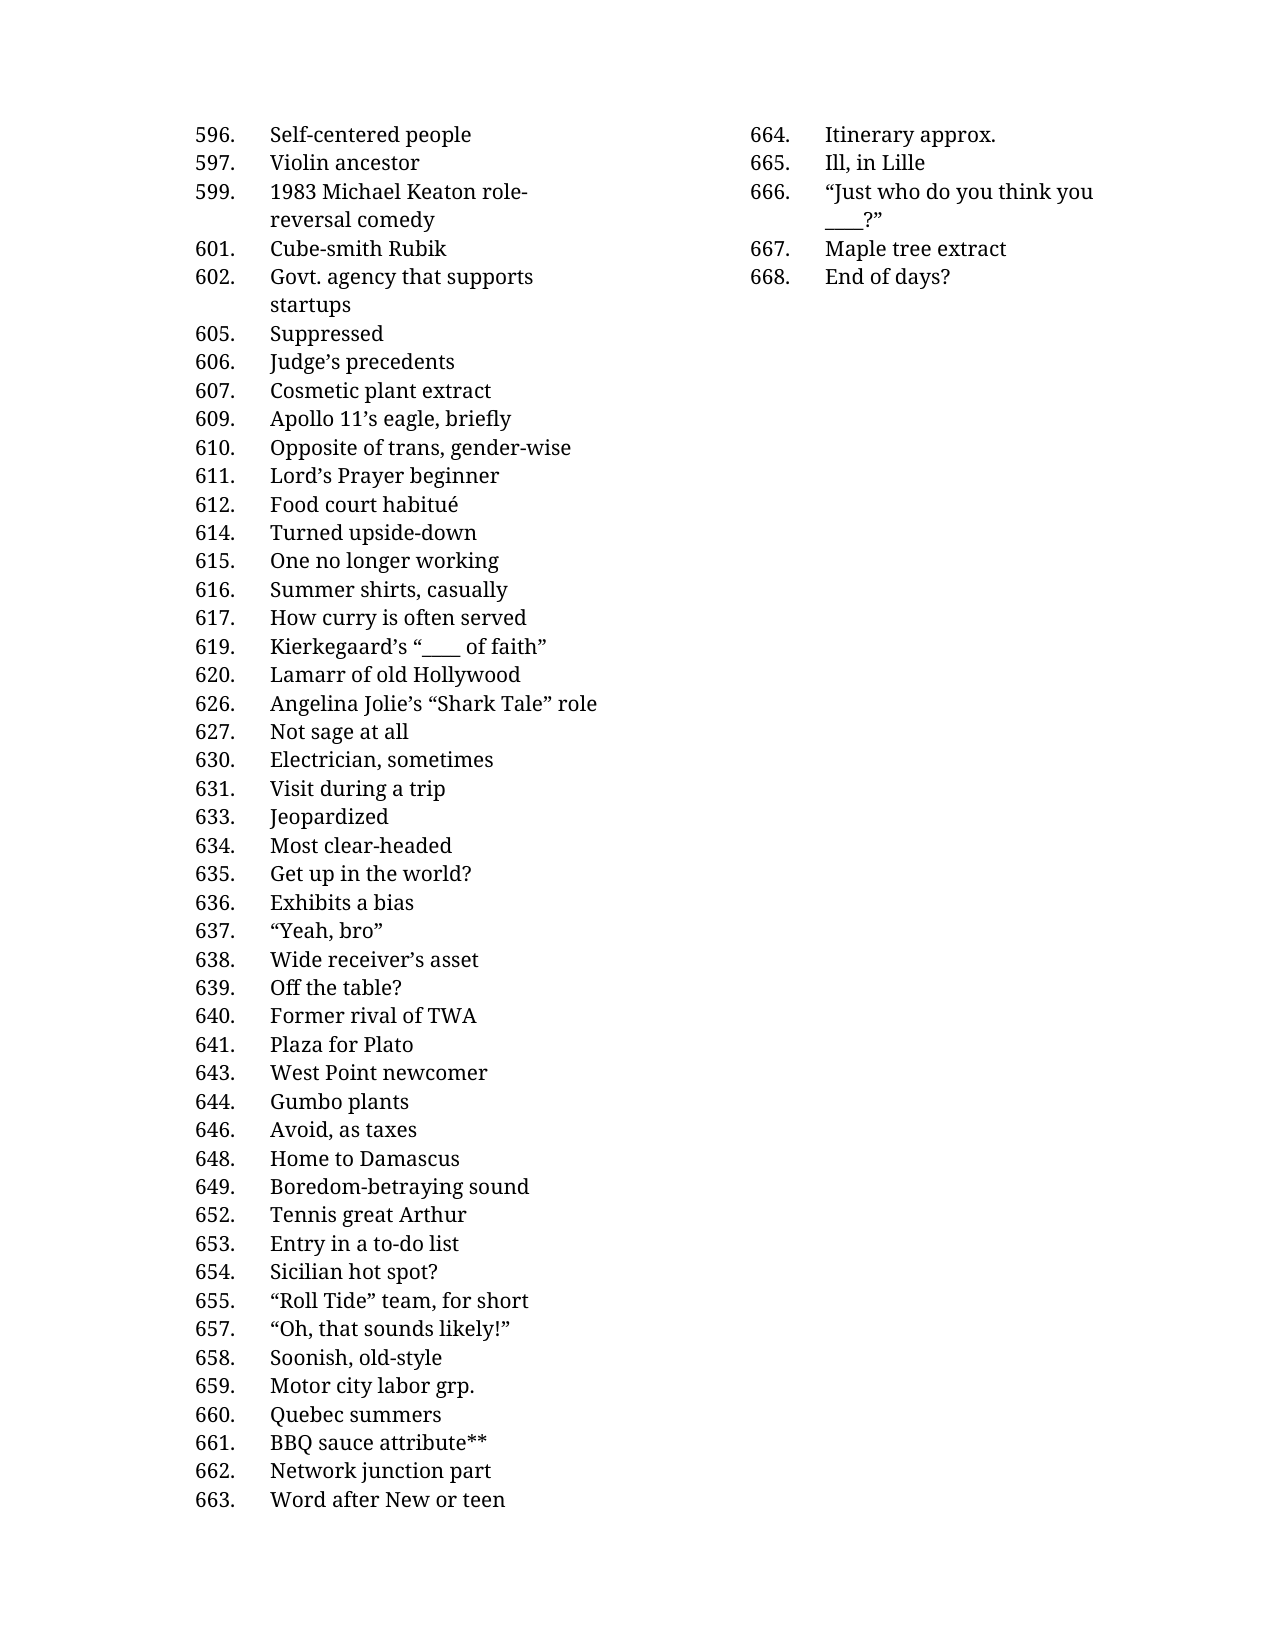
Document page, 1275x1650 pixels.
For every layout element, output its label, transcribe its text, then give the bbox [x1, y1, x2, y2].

text 617. How curry is often served [195, 603, 600, 632]
text 643. West Point newcomer [195, 1058, 600, 1087]
text 659. Motor city labor grp. [195, 1371, 600, 1400]
text 627. Not sage at all [195, 717, 600, 746]
text 606. Judge’s precedents [195, 347, 600, 376]
text 662. Network junction part [195, 1457, 600, 1485]
text 665. Ill, in Lille [750, 148, 1155, 177]
text 615. One no longer working [195, 547, 600, 575]
text 599. 1983 Michael Keaton role-reversal comedy [195, 177, 600, 234]
text 661. BBQ sauce attribute** [195, 1428, 600, 1457]
text 633. Jeopardized [195, 802, 600, 831]
text 657. “Oh, that sounds likely!” [195, 1314, 600, 1343]
text 648. Home to Damascus [195, 1144, 600, 1172]
text 605. Suppressed [195, 319, 600, 347]
text 601. Cube-smith Rubik [195, 234, 600, 262]
text 630. Electrician, sometimes [195, 746, 600, 774]
text 611. Lord’s Prayer beginner [195, 461, 600, 490]
text 638. Wide receiver’s asset [195, 945, 600, 973]
text 637. “Yeah, bro” [195, 916, 600, 945]
text 635. Get up in the world? [195, 859, 600, 888]
text 636. Exhibits a bias [195, 888, 600, 916]
text 597. Violin ancestor [195, 148, 600, 177]
text 640. Former rival of TWA [195, 1002, 600, 1030]
text 641. Plaza for Plato [195, 1030, 600, 1058]
text 634. Most clear-headed [195, 831, 600, 859]
text 610. Opposite of trans, gender-wise [195, 433, 600, 461]
text 607. Cosmetic plant extract [195, 376, 600, 404]
text 646. Avoid, as taxes [195, 1115, 600, 1144]
text 654. Sicilian hot spot? [195, 1257, 600, 1286]
text 639. Off the table? [195, 973, 600, 1002]
text 609. Apollo 11’s eagle, briefly [195, 404, 600, 433]
text 668. End of days? [750, 262, 1155, 291]
text 619. Kierkegaard’s “____ of faith” [195, 632, 600, 660]
text 626. Angelina Jolie’s “Shark Tale” role [195, 689, 600, 717]
text 616. Summer shirts, casually [195, 575, 600, 603]
text 631. Visit during a trip [195, 774, 600, 802]
text 655. “Roll Tide” team, for short [195, 1286, 600, 1314]
text 667. Maple tree extract [750, 234, 1155, 262]
text 644. Gumbo plants [195, 1087, 600, 1115]
text 612. Food court habitué [195, 490, 600, 518]
text 664. Itinerary approx. [750, 120, 1155, 148]
text 649. Boredom-betraying sound [195, 1172, 600, 1201]
text 602. Govt. agency that supports startups [195, 262, 600, 319]
text 660. Quebec summers [195, 1400, 600, 1428]
text 658. Soonish, old-style [195, 1343, 600, 1371]
text 596. Self-centered people [195, 120, 600, 148]
text 614. Turned upside-down [195, 518, 600, 547]
text 663. Word after New or teen [195, 1485, 600, 1513]
text 653. Entry in a to-do list [195, 1229, 600, 1257]
text 666. “Just who do you think you ____?” [750, 177, 1155, 234]
text 620. Lamarr of old Hollywood [195, 660, 600, 689]
text 652. Tennis great Arthur [195, 1201, 600, 1229]
